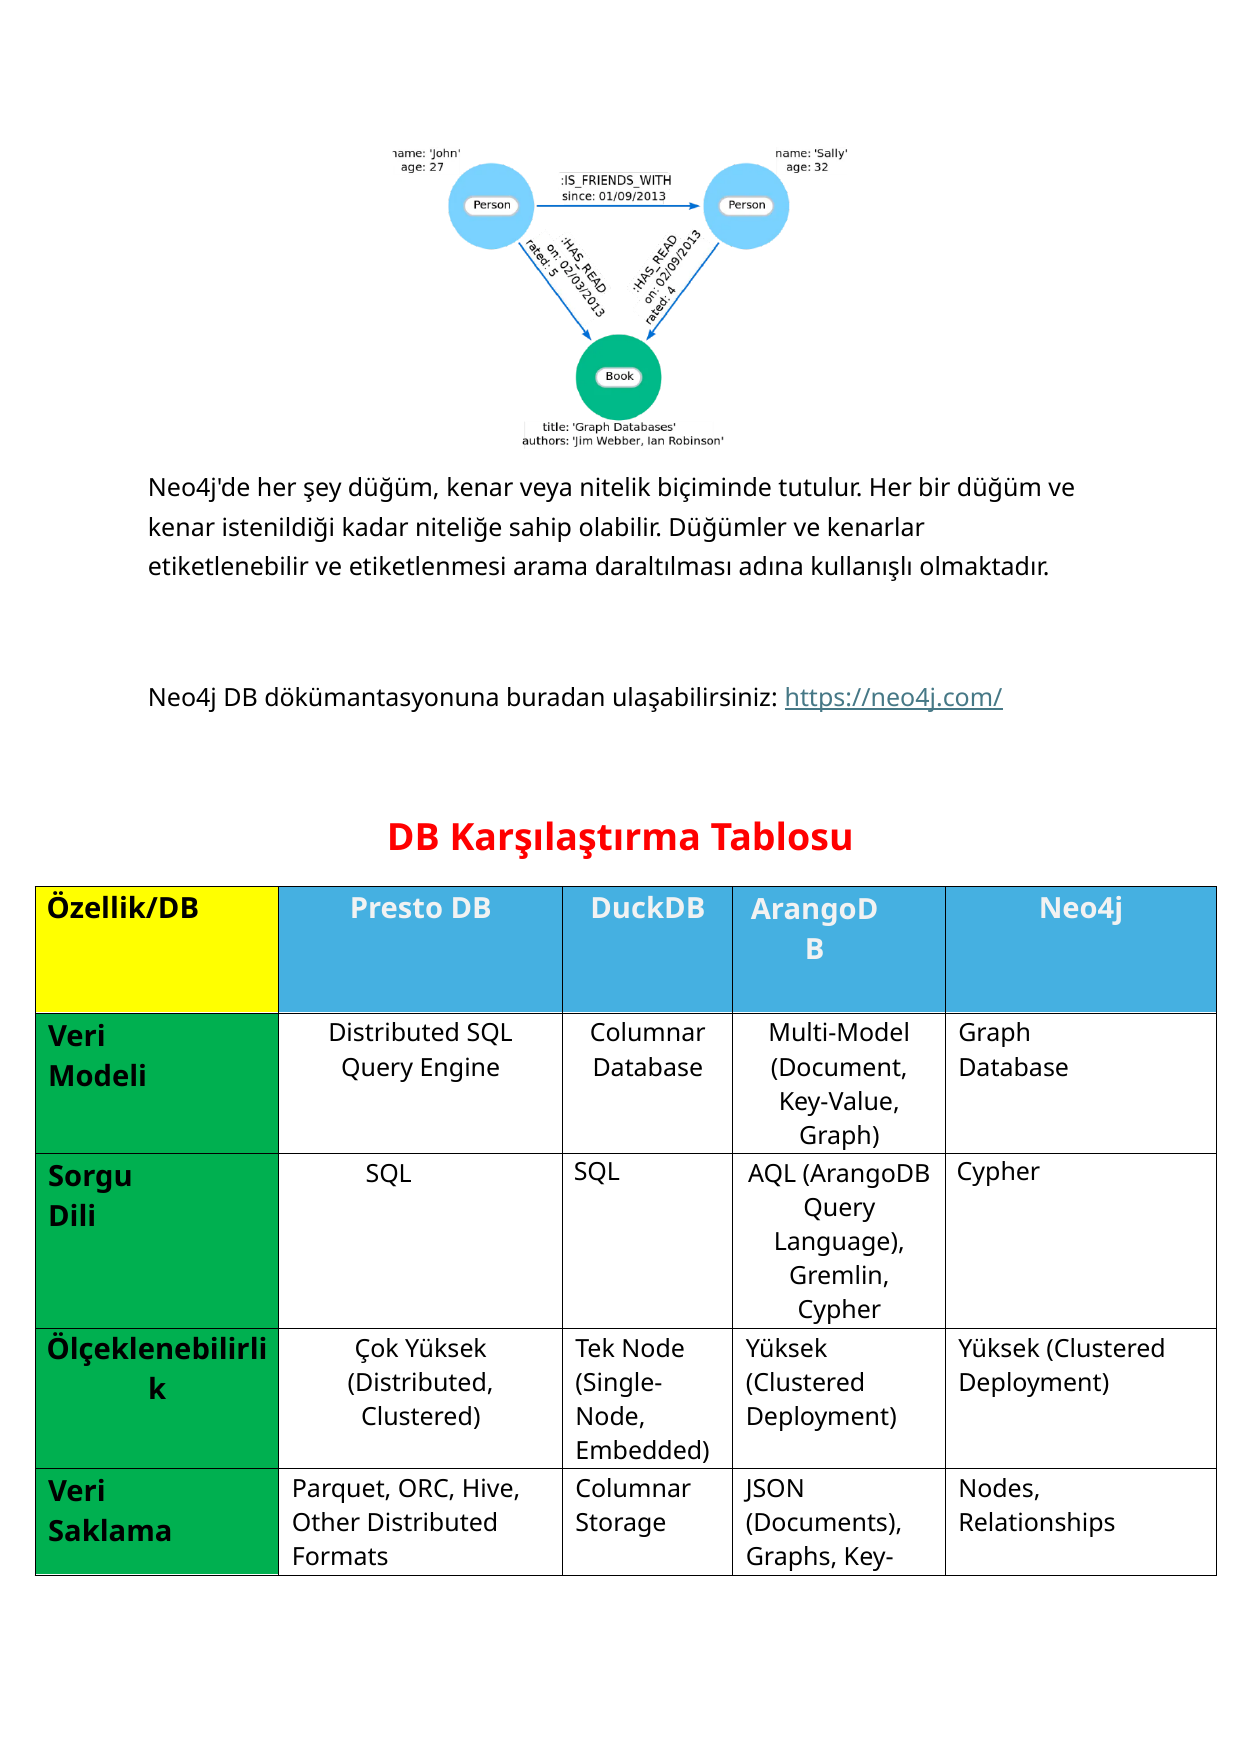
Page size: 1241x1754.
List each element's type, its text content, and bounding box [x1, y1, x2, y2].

table_cell [279, 1014, 562, 1153]
text DB Karşılaştırma Tablosu [148, 811, 1093, 862]
table_header Neo4j [946, 887, 1216, 1012]
table_header DuckDB [563, 887, 732, 1012]
table_header Özellik/DB [36, 887, 278, 1012]
table_header Presto DBPresto DBPre [279, 887, 562, 1012]
table_cell [563, 1469, 732, 1574]
table_cell [946, 1469, 1216, 1574]
table_cell [563, 1014, 732, 1153]
table_cell SQL [563, 1154, 732, 1328]
table_cell [36, 1014, 278, 1153]
table_cell [279, 1154, 562, 1328]
picture [392, 147, 848, 449]
table_cell [946, 1329, 1216, 1468]
table_cell [279, 1469, 562, 1574]
text Neo4j DB dökümantasyonuna buradan ulaşabilirsiniz: https://neo4j.com/ [148, 679, 1093, 714]
table_cell Cypher [946, 1154, 1216, 1328]
table_cell [733, 1014, 945, 1153]
table_header [733, 887, 945, 1012]
table_cell [36, 1154, 278, 1328]
table_cell Ölçeklenebilirlik [36, 1329, 278, 1468]
text Neo4j'de her şey düğüm, kenar veya nitelik biçiminde tutulur. Her bir düğüm ve kenar istenildiği kadar niteliğe sahip olabilir. Düğümler ve kenarlar etiketlenebilir ve etiketlenmesi arama daraltılması adına kullanışlı olmaktadır. [148, 470, 1093, 582]
table_cell [733, 1154, 945, 1328]
table_cell [733, 1469, 945, 1574]
table_cell [563, 1329, 732, 1468]
table_cell [36, 1469, 278, 1574]
table_cell [733, 1329, 945, 1468]
table_cell [946, 1014, 1216, 1153]
table_cell [279, 1329, 562, 1468]
